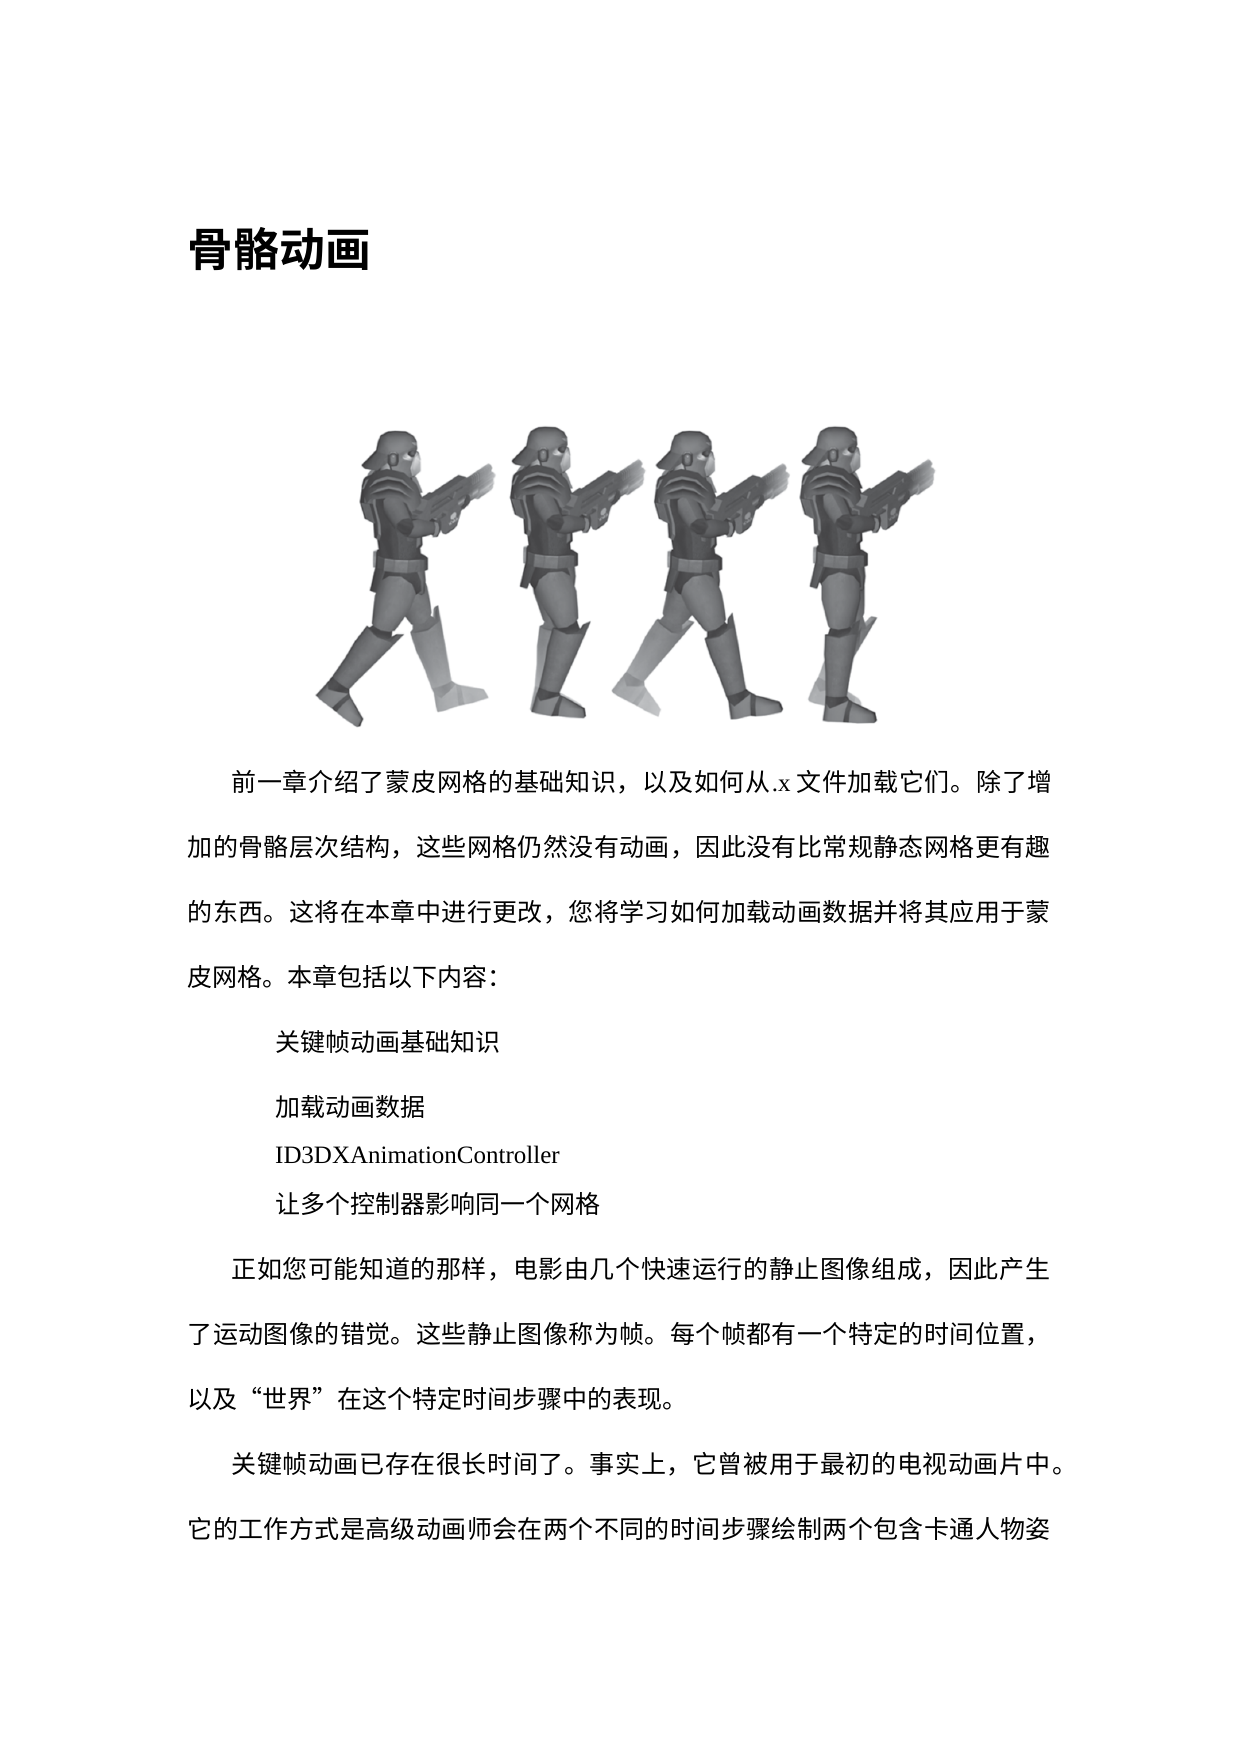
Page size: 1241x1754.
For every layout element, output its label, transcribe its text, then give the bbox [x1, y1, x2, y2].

text 关键帧动画基础知识 [187, 1008, 1053, 1073]
subtitle 骨骼动画 [187, 197, 1053, 295]
text 前一章介绍了蒙皮网格的基础知识，以及如何从.x文件加载它们。除了增加的骨骼层次结构，这些网格仍然没有动画，因此没有比常规静态网格更有趣的东西。这将在本章中进行更改，您将学习如何加载动画数据并将其应用于蒙皮网格。本章包括以下内容： [187, 748, 1053, 1008]
picture [301, 422, 939, 736]
text 让多个控制器影响同一个网格 [231, 1170, 1053, 1235]
text 正如您可能知道的那样，电影由几个快速运行的静止图像组成，因此产生了运动图像的错觉。这些静止图像称为帧。每个帧都有一个特定的时间位置，以及“世界”在这个特定时间步骤中的表现。 [187, 1235, 1053, 1430]
text ID3DXAnimationController [231, 1138, 1053, 1170]
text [187, 1430, 1053, 1560]
text 加载动画数据 [231, 1073, 1053, 1138]
